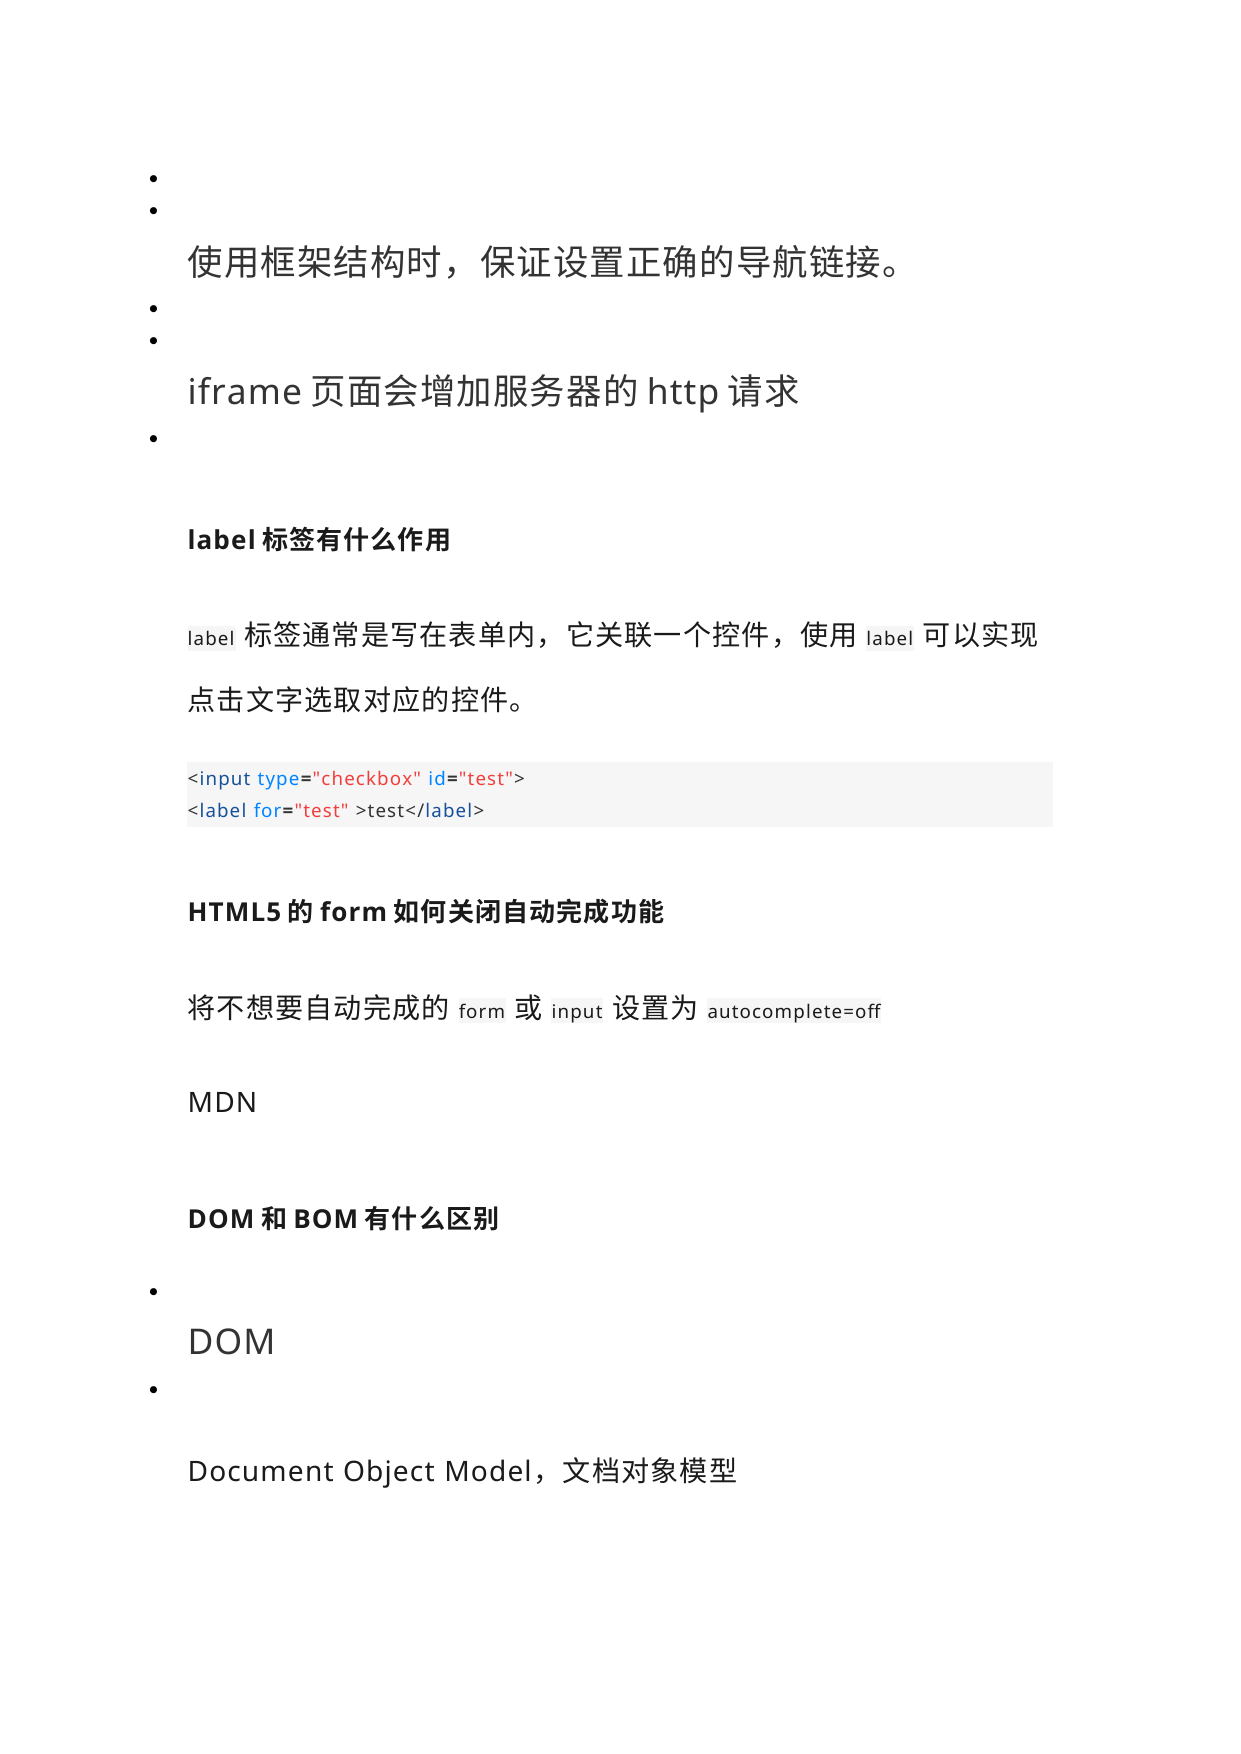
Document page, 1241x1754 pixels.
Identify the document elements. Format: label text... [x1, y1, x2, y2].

subtitle HTML5的form如何关闭自动完成功能 [187, 878, 1053, 943]
text iframe页面会增加服务器的http请求 [187, 357, 1053, 422]
subtitle label标签有什么作用 [187, 506, 1053, 571]
text DOM [187, 1308, 1053, 1373]
text 使用框架结构时，保证设置正确的导航链接。 [187, 227, 1053, 292]
text Document Object Model，文档对象模型 [187, 1436, 1053, 1501]
text <input type="checkbox" id="test"> <label for="test" >test</label> [187, 762, 1053, 827]
text MDN [187, 1069, 1053, 1134]
subtitle DOM和BOM有什么区别 [187, 1185, 1053, 1250]
text 将不想要自动完成的 form 或 input 设置为 autocomplete=off [187, 973, 1053, 1038]
text label 标签通常是写在表单内，它关联一个控件，使用 label 可以实现点击文字选取对应的控件。 [187, 601, 1053, 731]
